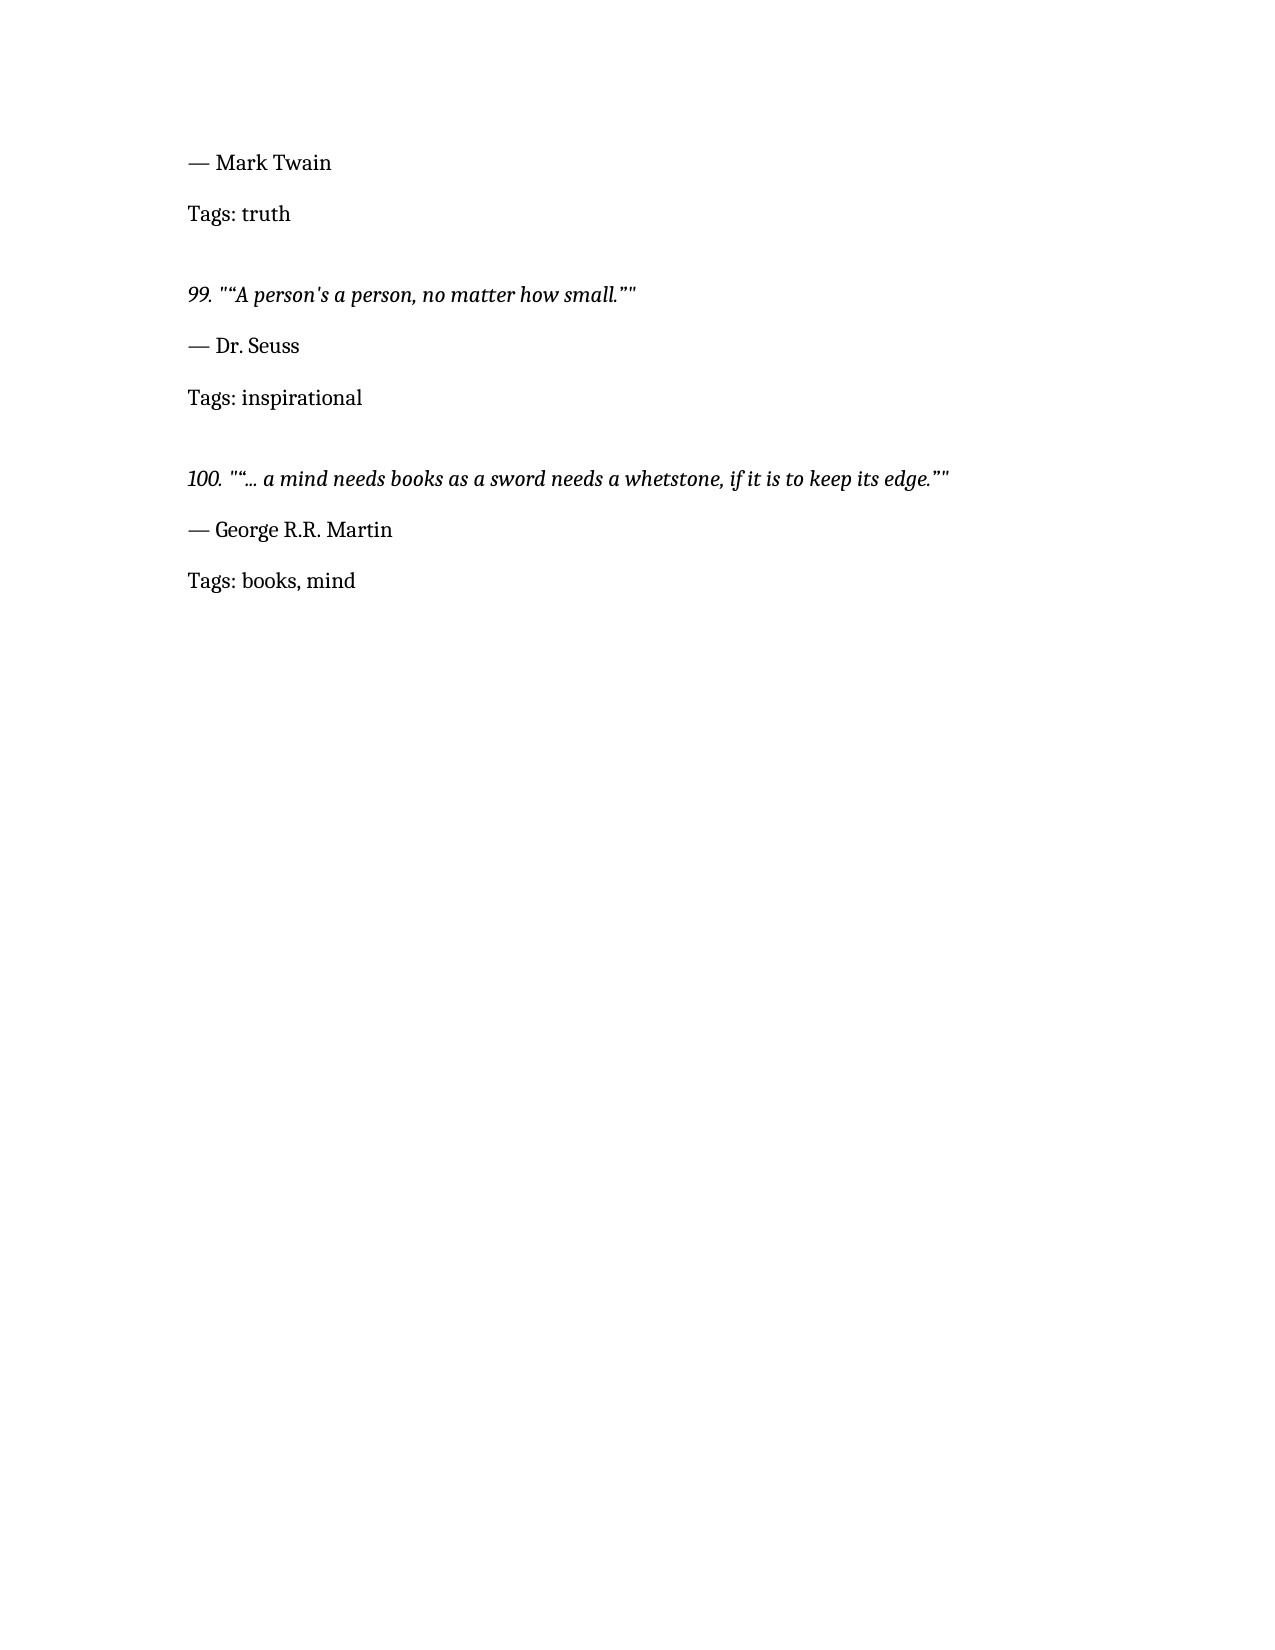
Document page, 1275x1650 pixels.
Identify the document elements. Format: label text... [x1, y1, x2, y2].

text Tags: books, mind [187, 568, 1087, 624]
text Tags: truth [187, 201, 1087, 258]
text — Dr. Seuss [187, 333, 1087, 360]
text — Mark Twain [187, 150, 1087, 176]
text Tags: inspirational [187, 384, 1087, 441]
text 100. "“... a mind needs books as a sword needs a whetstone, if it is to keep its edge.”" [187, 466, 1087, 492]
text — George R.R. Martin [187, 517, 1087, 543]
text 99. "“A person's a person, no matter how small.”" [187, 282, 1087, 309]
